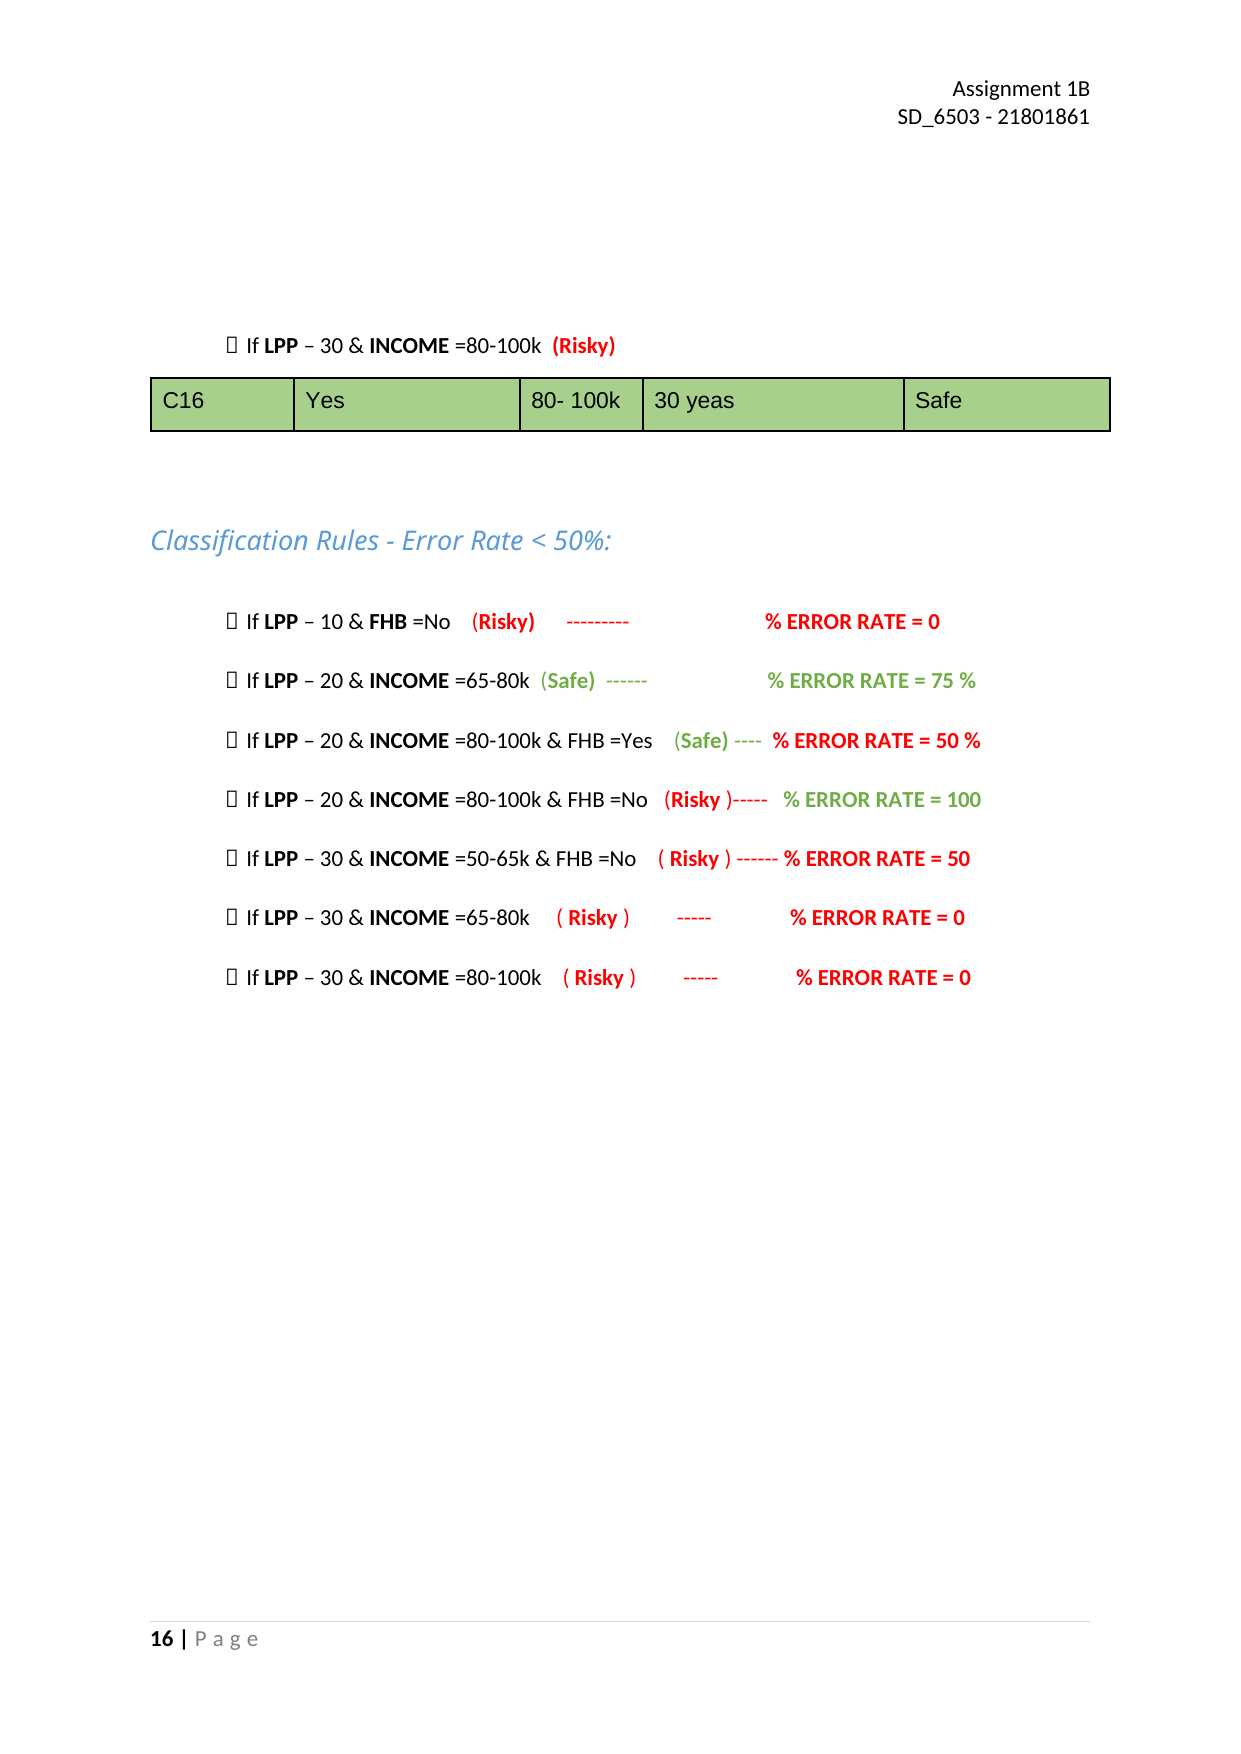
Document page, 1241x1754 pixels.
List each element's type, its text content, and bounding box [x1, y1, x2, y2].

list  If LPP – 30 & INCOME =65-80k ( Risky ) ----- % ERROR RATE = 0 [225, 901, 1090, 933]
table_header C16 [152, 379, 293, 430]
list  If LPP – 20 & INCOME =65-80k (Safe) ------ % ERROR RATE = 75 % [225, 664, 1090, 696]
list  If LPP – 10 & FHB =No (Risky) --------- % ERROR RATE = 0 [225, 605, 1090, 636]
table_header 80- 100k [521, 379, 642, 430]
table_header Safe [905, 379, 1109, 430]
list  If LPP – 20 & INCOME =80-100k & FHB =Yes (Safe) ---- % ERROR RATE = 50 % [225, 723, 1090, 755]
table_header 30 yeas [644, 379, 903, 430]
list  If LPP – 30 & INCOME =50-65k & FHB =No ( Risky ) ------ % ERROR RATE = 50 [225, 842, 1090, 873]
list  If LPP – 30 & INCOME =80-100k ( Risky ) ----- % ERROR RATE = 0 [225, 961, 1090, 992]
subtitle Classification Rules - Error Rate < 50%: [150, 521, 1090, 558]
table_header Yes [295, 379, 519, 430]
list  If LPP – 20 & INCOME =80-100k & FHB =No (Risky )----- % ERROR RATE = 100 [225, 783, 1090, 814]
list  If LPP – 30 & INCOME =80-100k (Risky) [225, 329, 1090, 360]
